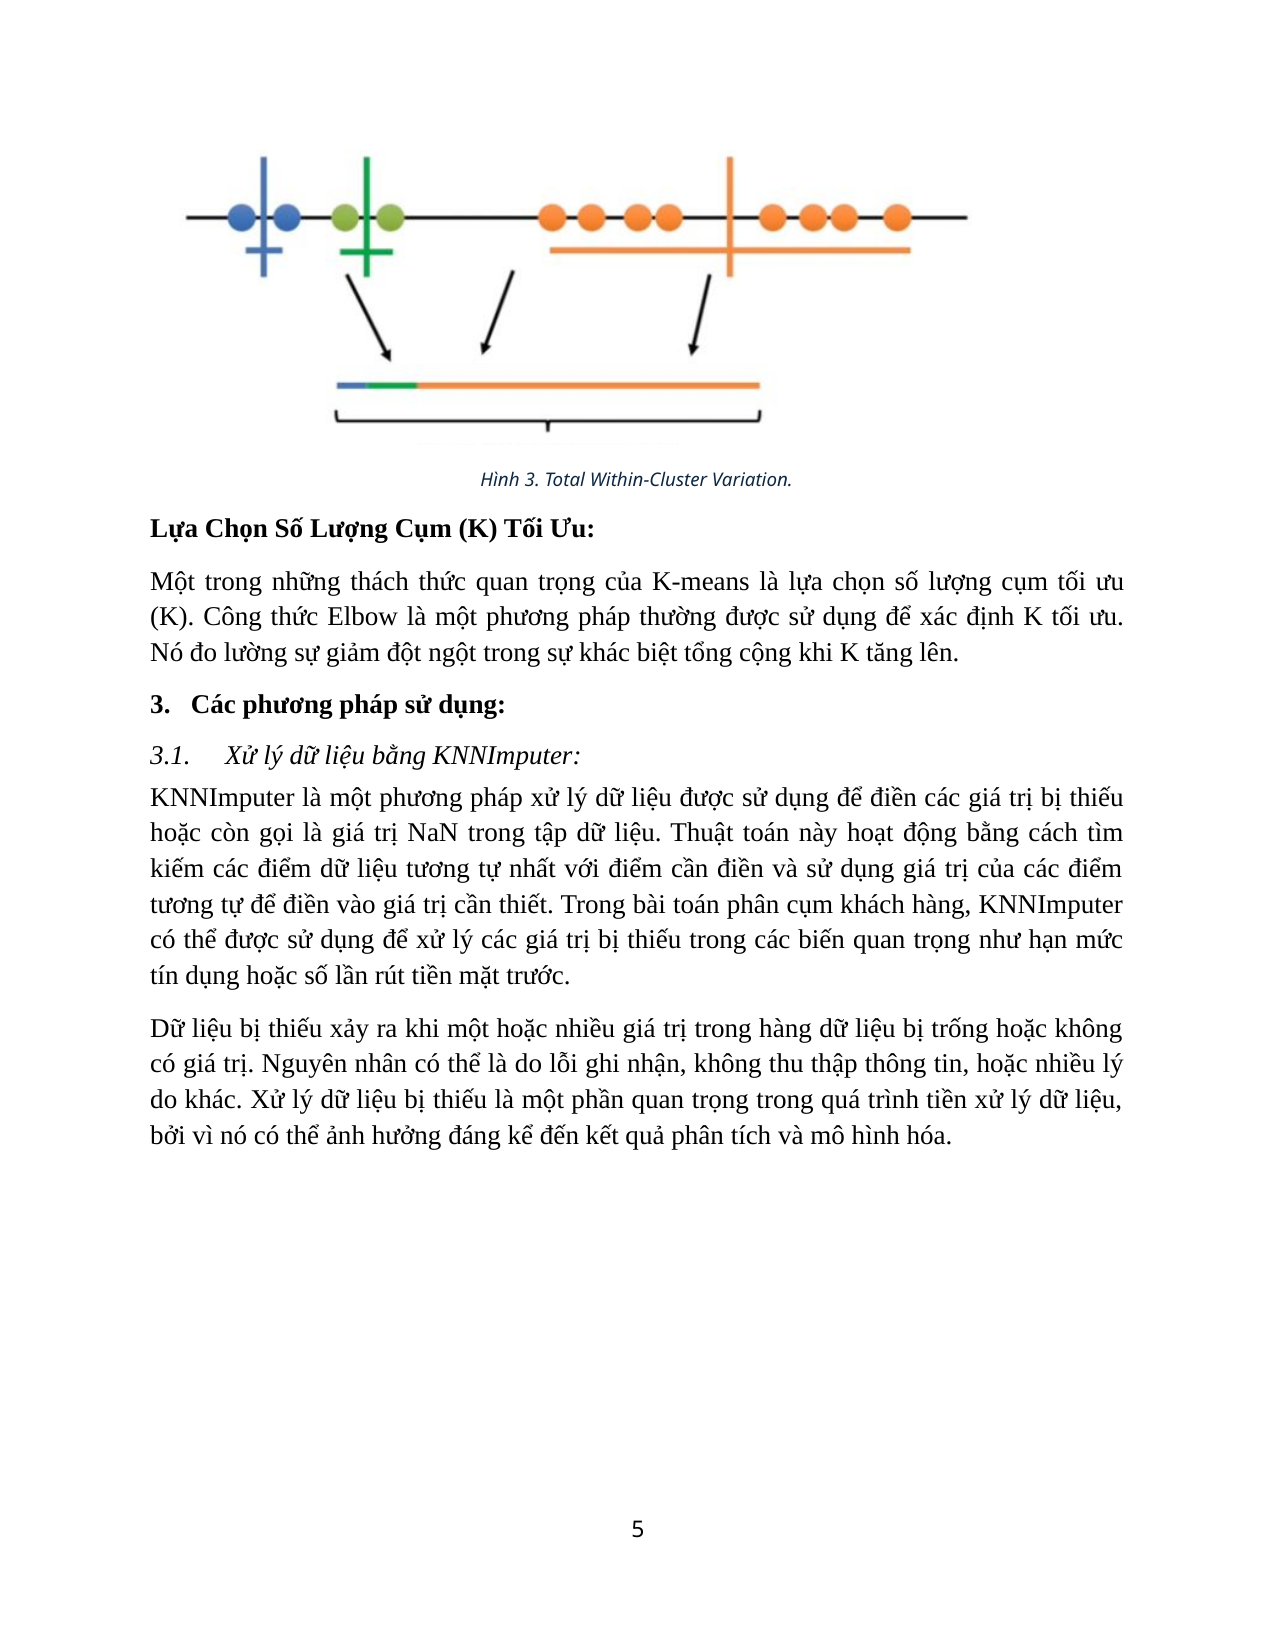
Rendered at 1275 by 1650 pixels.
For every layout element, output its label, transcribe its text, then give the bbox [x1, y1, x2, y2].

text Hình 3. Total Within-Cluster Variation. [150, 466, 1125, 491]
text Lựa Chọn Số Lượng Cụm (K) Tối Ưu: [150, 512, 1125, 543]
text KNNImputer là một phương pháp xử lý dữ liệu được sử dụng để điền các giá trị bị thiếu hoặc còn gọi là giá trị NaN trong tập dữ liệu. Thuật toán này hoạt động bằng cách tìm kiếm các điểm dữ liệu tương tự nhất với điểm cần điền và sử dụng giá trị của các điểm tương tự để điền vào giá trị cần thiết. Trong bài toán phân cụm khách hàng, KNNImputer có thể được sử dụng để xử lý các giá trị bị thiếu trong các biến quan trọng như hạn mức tín dụng hoặc số lần rút tiền mặt trước. [150, 781, 1125, 990]
text Dữ liệu bị thiếu xảy ra khi một hoặc nhiều giá trị trong hàng dữ liệu bị trống hoặc không có giá trị. Nguyên nhân có thể là do lỗi ghi nhận, không thu thập thông tin, hoặc nhiều lý do khác. Xử lý dữ liệu bị thiếu là một phần quan trọng trong quá trình tiền xử lý dữ liệu, bởi vì nó có thể ảnh hưởng đáng kể đến kết quả phân tích và mô hình hóa. [150, 1012, 1125, 1150]
picture [150, 150, 1034, 445]
text Một trong những thách thức quan trọng của K-means là lựa chọn số lượng cụm tối ưu (K). Công thức Elbow là một phương pháp thường được sử dụng để xác định K tối ưu. Nó đo lường sự giảm đột ngột trong sự khác biệt tổng cộng khi K tăng lên. [150, 565, 1125, 667]
subtitle Xử lý dữ liệu bằng KNNImputer: [150, 739, 1125, 770]
subtitle Các phương pháp sử dụng: [150, 688, 1125, 720]
